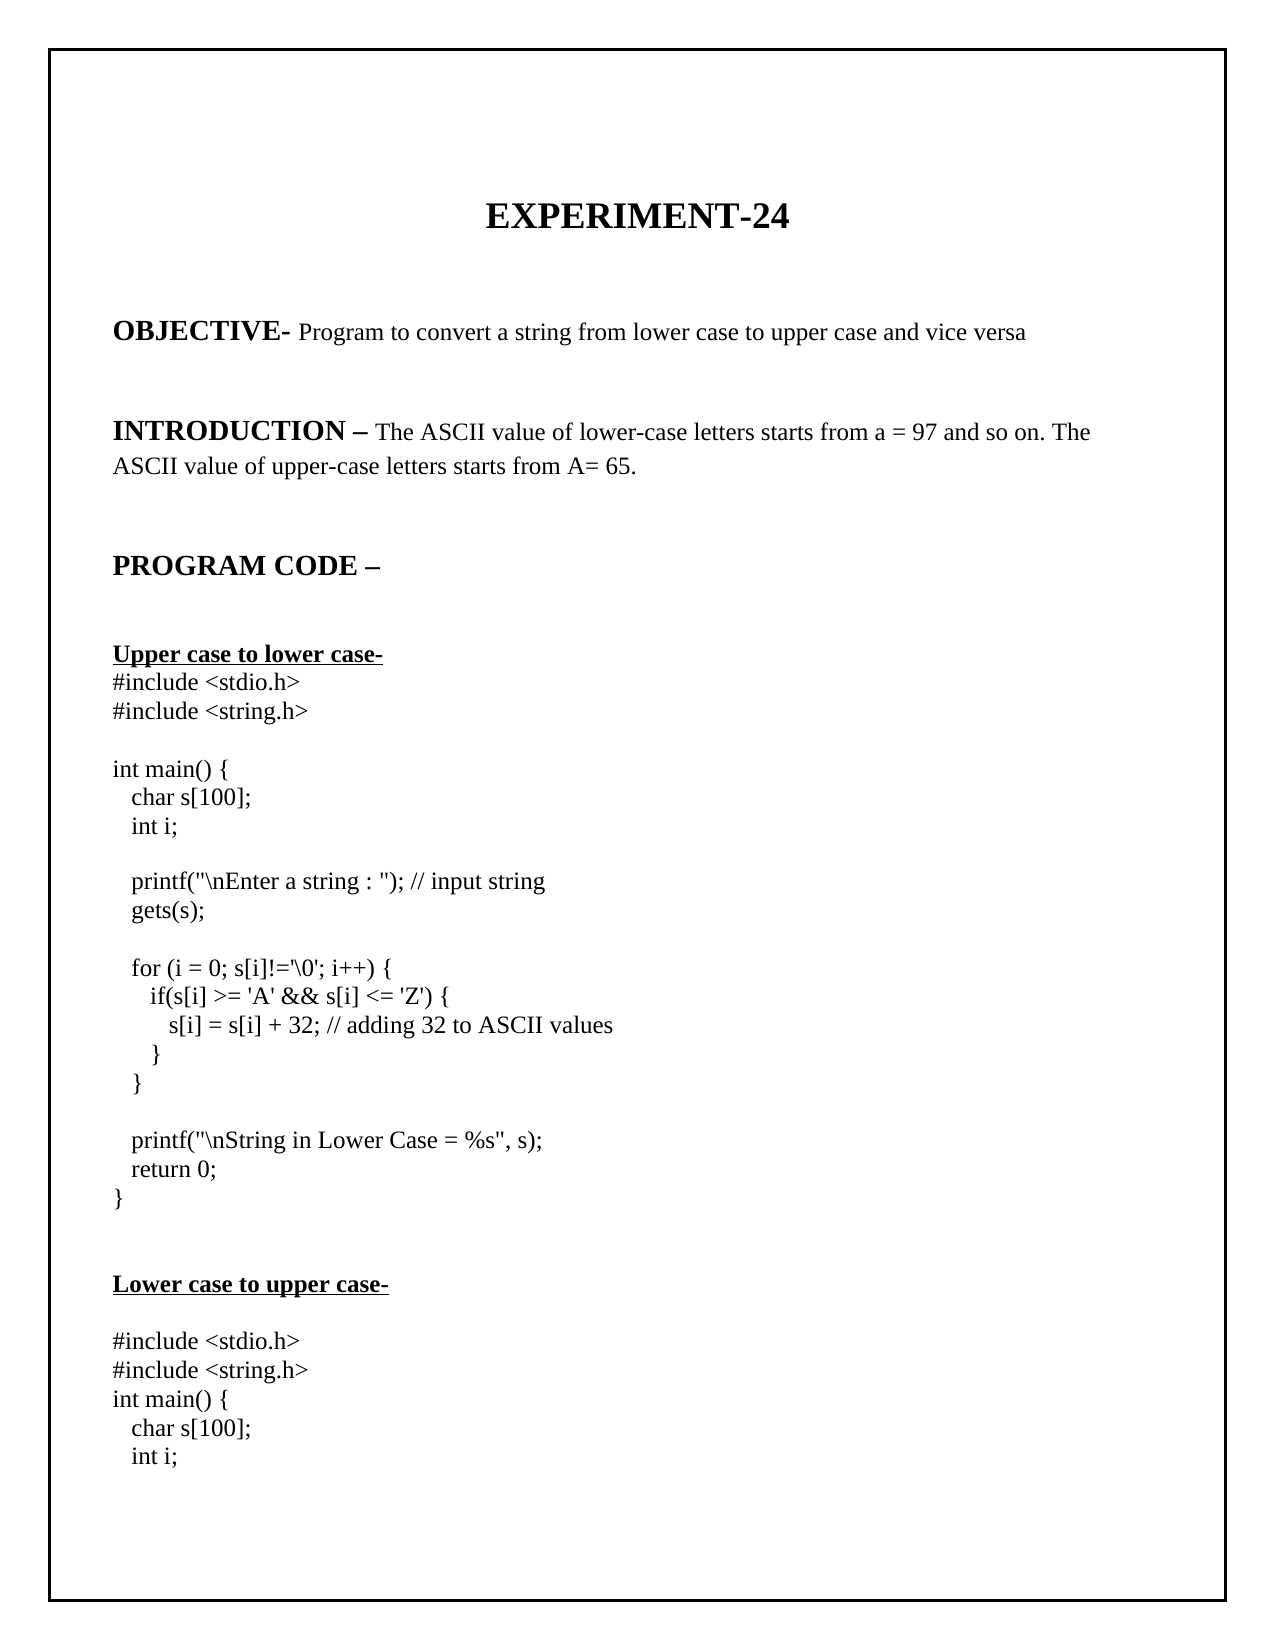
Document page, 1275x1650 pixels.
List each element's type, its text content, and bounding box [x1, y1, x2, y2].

text printf("\nString in Lower Case = %s", s); [112, 1125, 1162, 1154]
text INTRODUCTION – The ASCII value of lower-case letters starts from a = 97 and so on. The ASCII value of upper-case letters starts from A= 65. [112, 413, 1162, 481]
text char s[100]; [112, 1413, 1162, 1441]
text } [112, 1068, 1162, 1096]
text gets(s); [112, 895, 1162, 924]
text #include <string.h> [112, 1355, 1162, 1384]
text char s[100]; [112, 782, 1162, 811]
text printf("\nEnter a string : "); // input string [112, 866, 1162, 895]
text int i; [112, 811, 1162, 840]
text Upper case to lower case- [112, 639, 1162, 667]
text if(s[i] >= 'A' && s[i] <= 'Z') { [112, 981, 1162, 1010]
text for (i = 0; s[i]!='\0'; i++) { [112, 953, 1162, 981]
text int main() { [112, 754, 1162, 782]
text OBJECTIVE- Program to convert a string from lower case to upper case and vice versa [112, 313, 1162, 346]
text #include <string.h> [112, 696, 1162, 725]
text #include <stdio.h> [112, 1326, 1162, 1355]
text #include <stdio.h> [112, 667, 1162, 696]
text } [112, 1183, 1162, 1211]
text return 0; [112, 1154, 1162, 1183]
text int i; [112, 1441, 1162, 1470]
text PROGRAM CODE – [112, 548, 1162, 581]
text s[i] = s[i] + 32; // adding 32 to ASCII values [112, 1010, 1162, 1039]
text EXPERIMENT-24 [112, 193, 1162, 236]
text Lower case to upper case- [112, 1269, 1162, 1298]
text } [112, 1039, 1162, 1068]
text int main() { [112, 1384, 1162, 1413]
